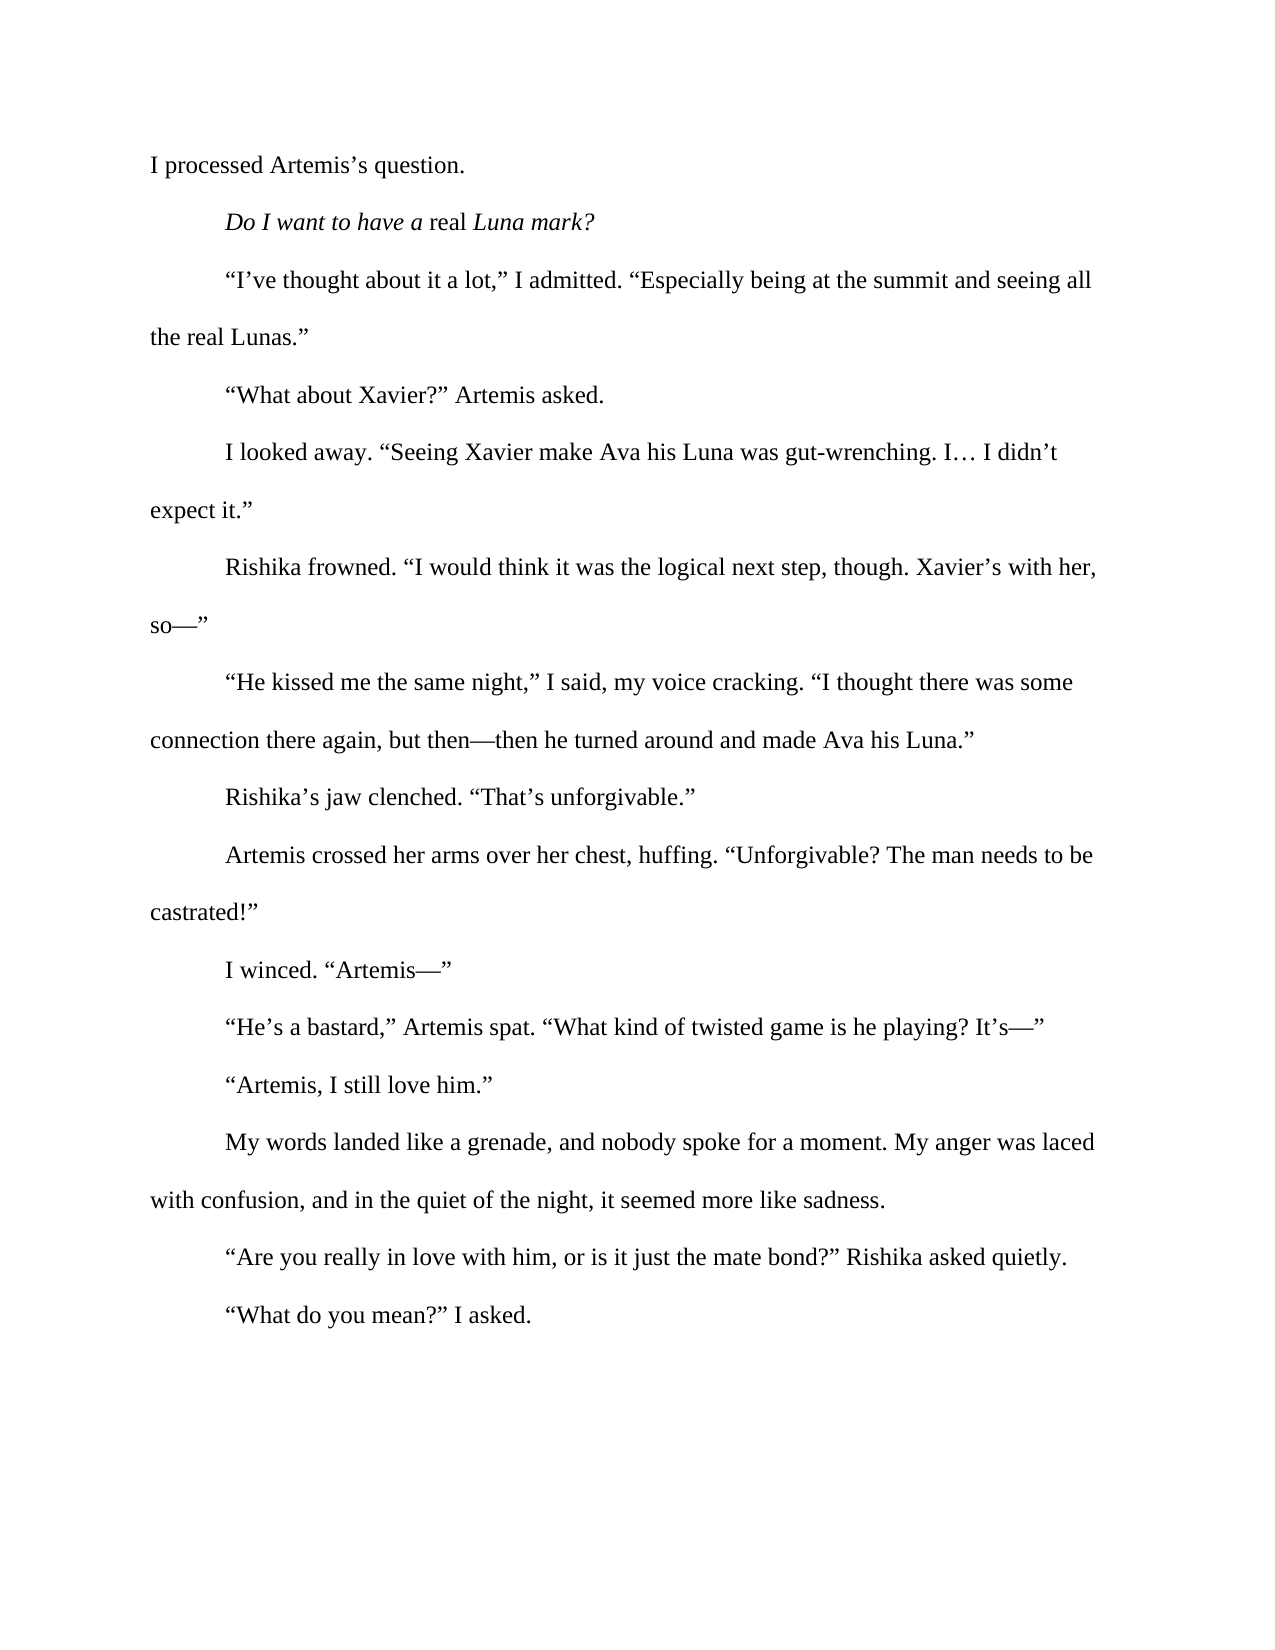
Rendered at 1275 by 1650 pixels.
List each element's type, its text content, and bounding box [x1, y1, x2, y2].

text “Artemis, I still love him.” [150, 1070, 1125, 1099]
text I looked away. “Seeing Xavier make Ava his Luna was gut-wrenching. I… I didn’t expect it.” [150, 437, 1125, 524]
text Do I want to have a real Luna mark? [150, 207, 1125, 236]
text “He’s a bastard,” Artemis spat. “What kind of twisted game is he playing? It’s—” [150, 1012, 1125, 1041]
text My words landed like a grenade, and nobody spoke for a moment. My anger was laced with confusion, and in the quiet of the night, it seemed more like sadness. [150, 1127, 1125, 1214]
text Rishika frowned. “I would think it was the logical next step, though. Xavier’s with her, so—” [150, 552, 1125, 639]
text Artemis crossed her arms over her chest, huffing. “Unforgivable? The man needs to be castrated!” [150, 840, 1125, 926]
text “What do you mean?” I asked. [150, 1300, 1125, 1329]
text I processed Artemis’s question. [150, 150, 1125, 179]
text “I’ve thought about it a lot,” I admitted. “Especially being at the summit and seeing all the real Lunas.” [150, 265, 1125, 351]
text I winced. “Artemis—” [150, 955, 1125, 984]
text “Are you really in love with him, or is it just the mate bond?” Rishika asked quietly. [150, 1242, 1125, 1271]
text “He kissed me the same night,” I said, my voice cracking. “I thought there was some connection there again, but then—then he turned around and made Ava his Luna.” [150, 667, 1125, 754]
text Rishika’s jaw clenched. “That’s unforgivable.” [150, 782, 1125, 811]
text “What about Xavier?” Artemis asked. [150, 380, 1125, 409]
